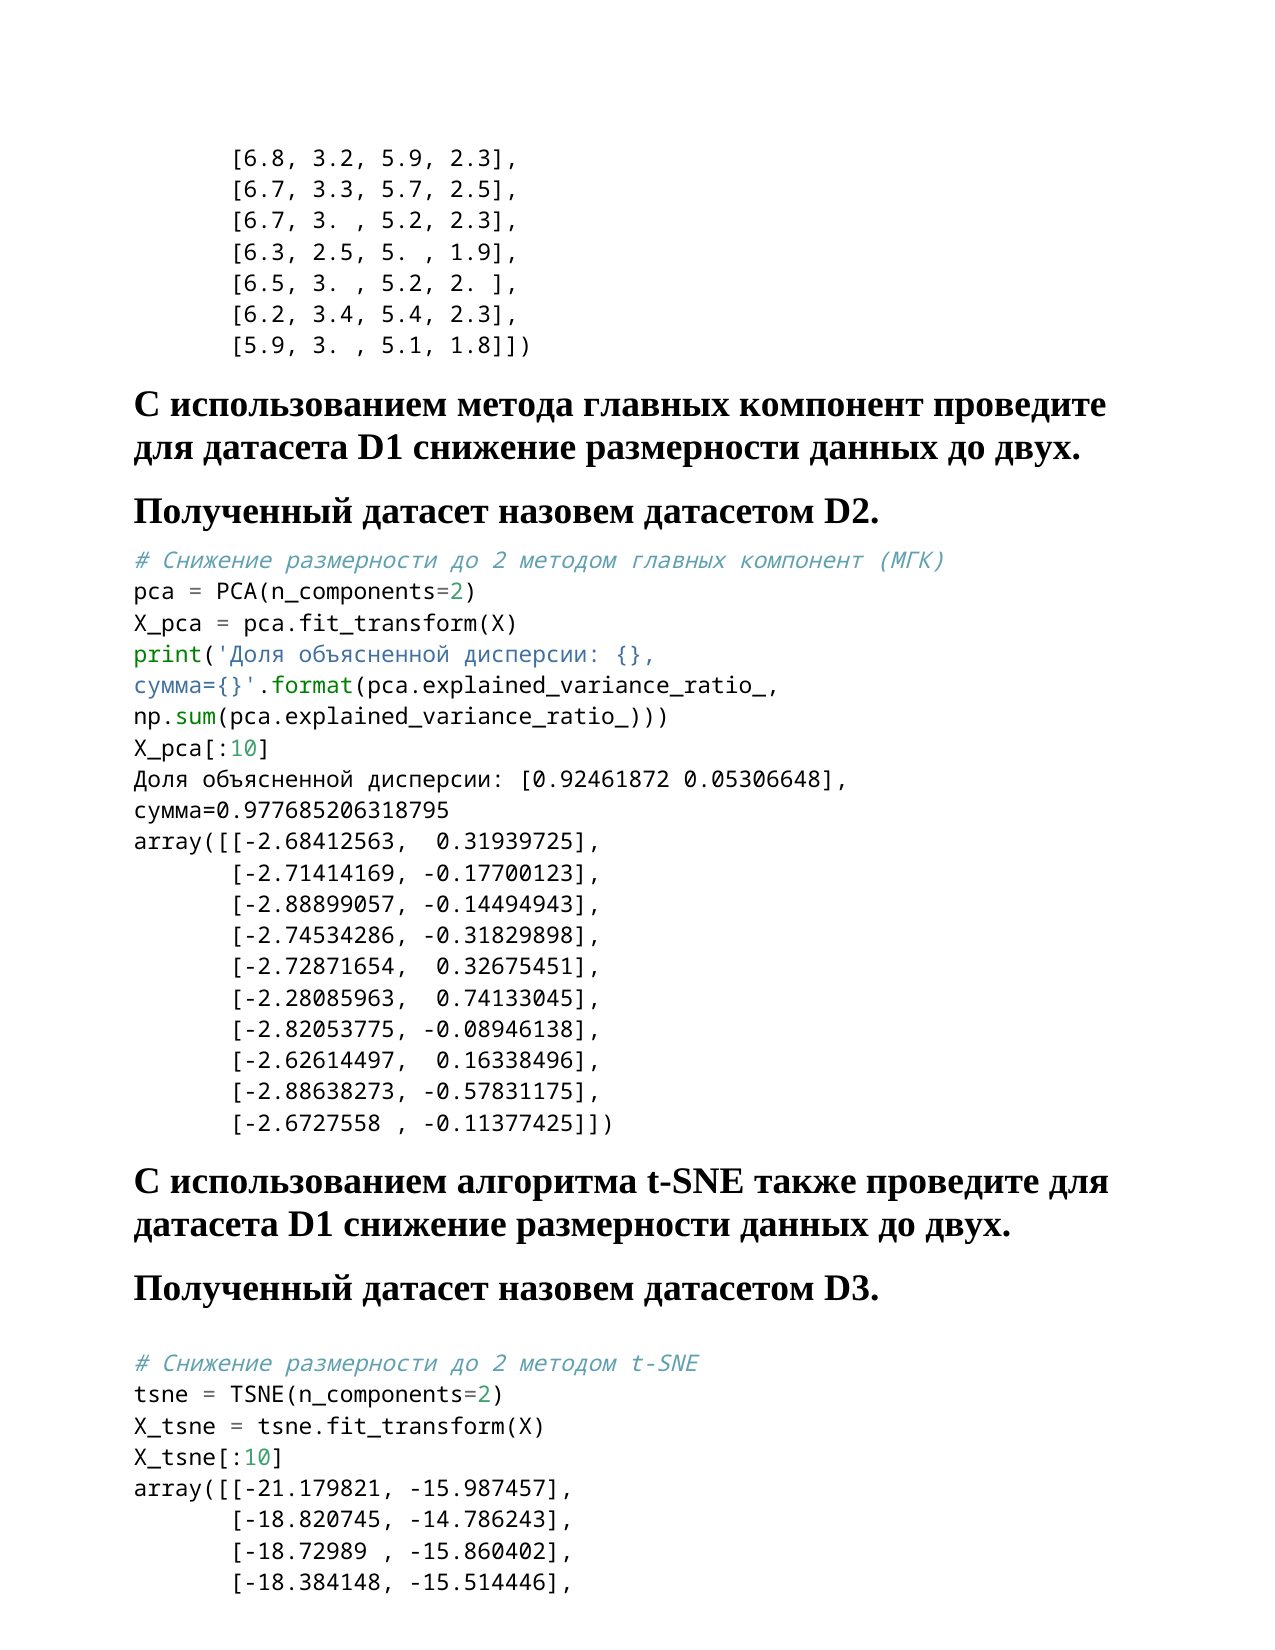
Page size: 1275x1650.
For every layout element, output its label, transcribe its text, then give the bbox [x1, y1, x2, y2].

list array([[-2.68412563, 0.31939725], [-2.71414169, -0.17700123], [-2.88899057, -0.14494943], [-2.74534286, -0.31829898], [-2.72871654, 0.32675451], [-2.28085963, 0.74133045], [-2.82053775, -0.08946138], [-2.62614497, 0.16338496], [-2.88638273, -0.57831175], [-2.6727558 , -0.11377425]]) [133, 825, 1133, 1138]
list # Снижение размерности до 2 методом главных компонент (МГК) pca = PCA(n_components=2) X_pca = pca.fit_transform(X) print('Доля объясненной дисперсии: {}, сумма={}'.format(pca.explained_variance_ratio_, np.sum(pca.explained_variance_ratio_))) X_pca[:10] [133, 544, 1133, 763]
subtitle Полученный датасет назовем датасетом D2. [133, 488, 1133, 531]
list # Снижение размерности до 2 методом t-SNE tsne = TSNE(n_components=2) X_tsne = tsne.fit_transform(X) X_tsne[:10] [133, 1321, 1133, 1472]
subtitle С использованием метода главных компонент проведите для датасета D1 снижение размерности данных до двух. [133, 381, 1133, 467]
subtitle С использованием алгоритма t-SNE также проведите для датасета D1 снижение размерности данных до двух. [133, 1158, 1133, 1245]
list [133, 142, 1133, 360]
subtitle Полученный датасет назовем датасетом D3. [133, 1266, 1133, 1309]
list Доля объясненной дисперсии: [0.92461872 0.05306648], сумма=0.977685206318795 [133, 763, 1133, 825]
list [133, 1472, 1133, 1597]
